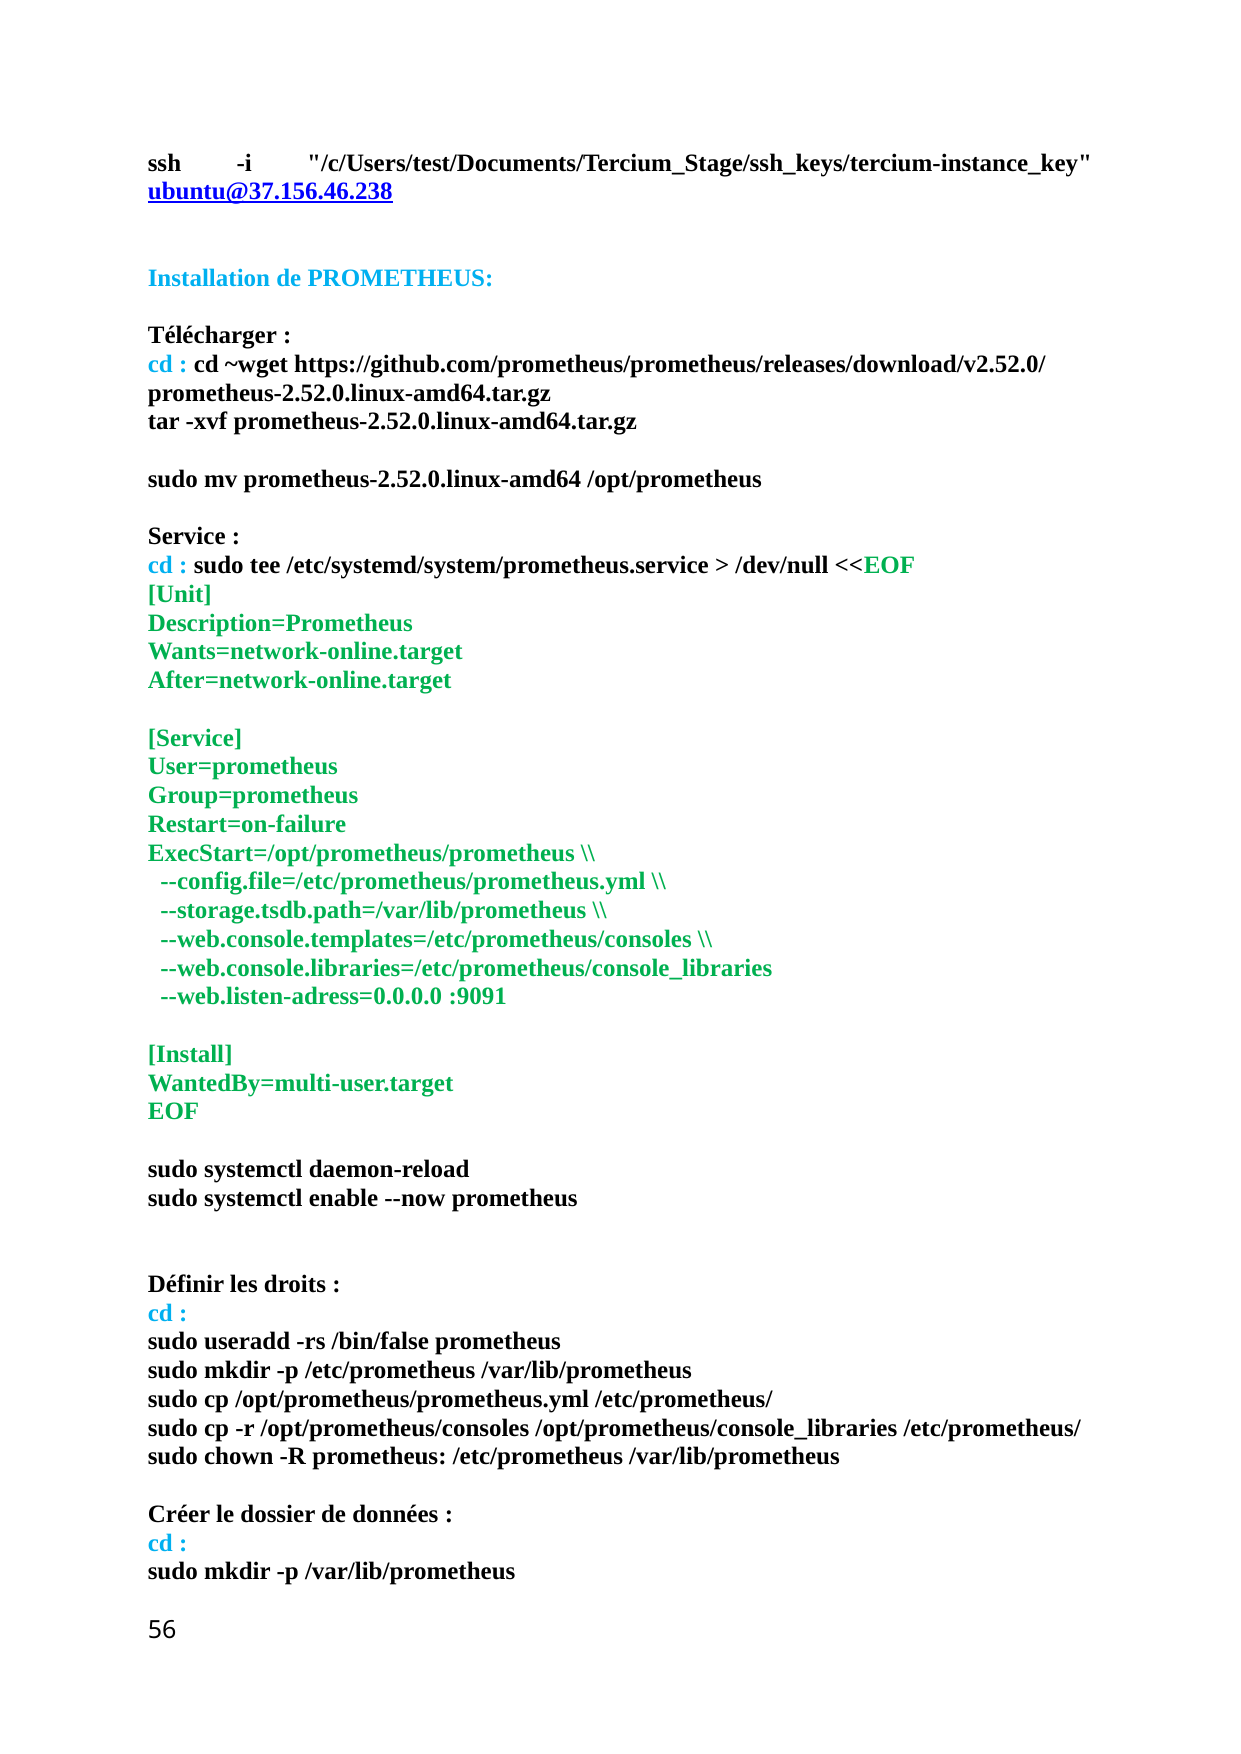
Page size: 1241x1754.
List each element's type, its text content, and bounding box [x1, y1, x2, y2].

text Restart=on-failure [148, 809, 1093, 838]
text User=prometheus [148, 751, 1093, 780]
text Télécharger : [148, 320, 1093, 349]
text sudo cp -r /opt/prometheus/consoles /opt/prometheus/console_libraries /etc/prometheus/ [148, 1413, 1093, 1441]
text cd : [148, 1528, 1093, 1556]
text sudo mv prometheus-2.52.0.linux-amd64 /opt/prometheus [148, 464, 1093, 493]
text [Service] [148, 723, 1093, 751]
text --config.file=/etc/prometheus/prometheus.yml \\ [148, 866, 1093, 895]
text sudo mkdir -p /var/lib/prometheus [148, 1556, 1093, 1585]
text --web.listen-adress=0.0.0.0 :9091 [148, 981, 1093, 1010]
text Définir les droits : [148, 1269, 1093, 1298]
text Group=prometheus [148, 780, 1093, 809]
text sudo systemctl enable --now prometheus [148, 1183, 1093, 1211]
text sudo mkdir -p /etc/prometheus /var/lib/prometheus [148, 1355, 1093, 1384]
text Service : [148, 521, 1093, 550]
text Installation de PROMETHEUS: [148, 263, 1093, 291]
text tar -xvf prometheus-2.52.0.linux-amd64.tar.gz [148, 406, 1093, 435]
text sudo systemctl daemon-reload [148, 1154, 1093, 1183]
text After=network-online.target [148, 665, 1093, 694]
text ssh -i "/c/Users/test/Documents/Tercium_Stage/ssh_keys/tercium-instance_key" ubuntu@37.156.46.238 [148, 148, 1093, 205]
text cd : sudo tee /etc/systemd/system/prometheus.service > /dev/null <<EOF [148, 550, 1093, 579]
text sudo cp /opt/prometheus/prometheus.yml /etc/prometheus/ [148, 1384, 1093, 1413]
text Wants=network-online.target [148, 636, 1093, 665]
text --storage.tsdb.path=/var/lib/prometheus \\ [148, 895, 1093, 924]
text sudo useradd -rs /bin/false prometheus [148, 1326, 1093, 1355]
text --web.console.templates=/etc/prometheus/consoles \\ [148, 924, 1093, 953]
text EOF [148, 1096, 1093, 1125]
text sudo chown -R prometheus: /etc/prometheus /var/lib/prometheus [148, 1441, 1093, 1470]
text [Install] [148, 1039, 1093, 1068]
text cd : [148, 1298, 1093, 1326]
text --web.console.libraries=/etc/prometheus/console_libraries [148, 953, 1093, 981]
text Créer le dossier de données : [148, 1499, 1093, 1528]
text ExecStart=/opt/prometheus/prometheus \\ [148, 838, 1093, 866]
text [Unit] [148, 579, 1093, 608]
text Description=Prometheus [148, 608, 1093, 636]
text WantedBy=multi-user.target [148, 1068, 1093, 1096]
text cd : cd ~wget https://github.com/prometheus/prometheus/releases/download/v2.52.0/prometheus-2.52.0.linux-amd64.tar.gz [148, 349, 1093, 406]
